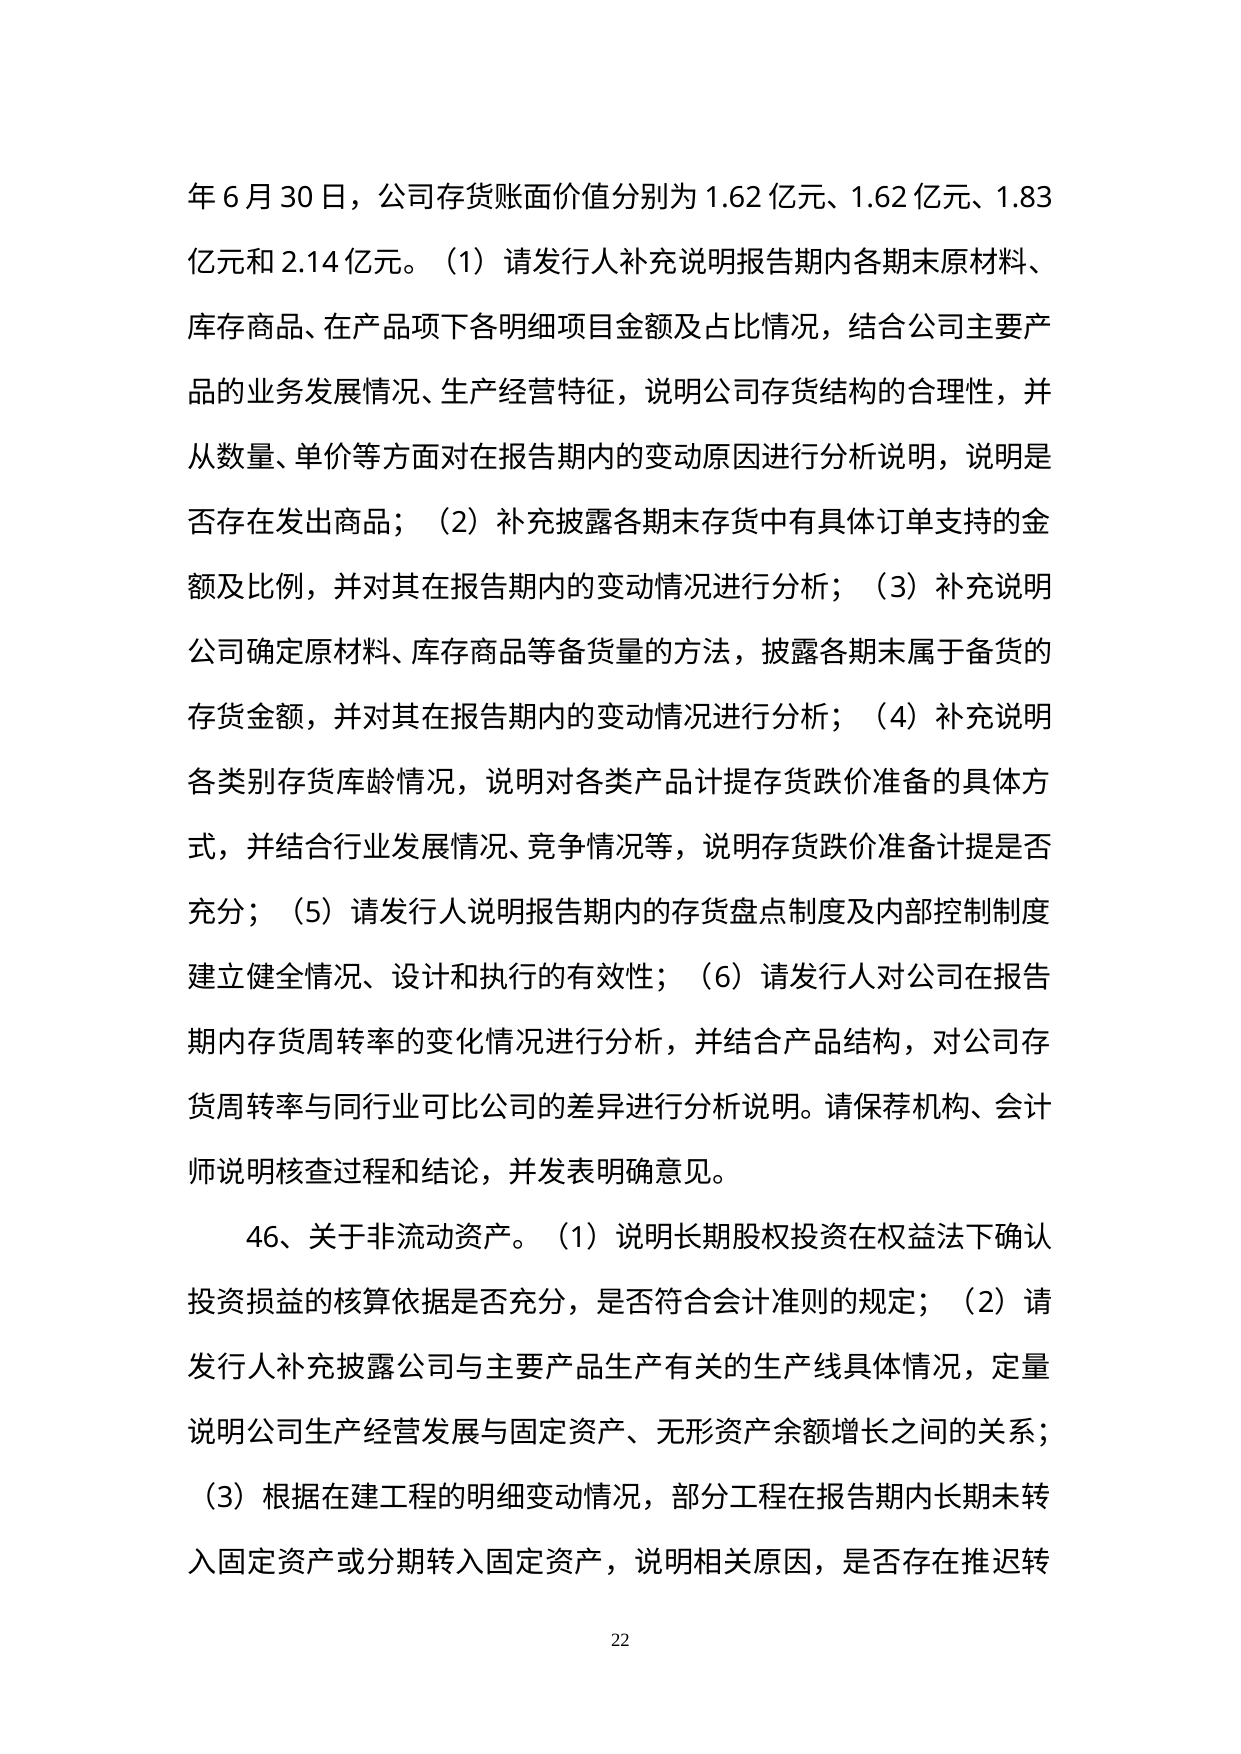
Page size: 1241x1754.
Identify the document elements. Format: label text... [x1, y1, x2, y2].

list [187, 162, 1053, 227]
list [187, 1332, 1053, 1592]
list 招股说明书披露，2014年末、2015年末、2016年末、2017年6月30日，公司存货账面价值分别为1.62亿元、1.62亿元、1.83亿元和2.14亿元。（1）请发行人补充说明报告期内各期末原材料、库存商品、在产品项下各明细项目金额及占比情况，结合公司主要产品的业务发展情况、生产经营特征，说明公司存货结构的合理性，并从数量、单价等方面对在报告期内的变动原因进行分析说明，说明是否存在发出商品；（2）补充披露各期末存货中有具体订单支持的金额及比例，并对其在报告期内的变动情况进行分析；（3）补充说明公司确定原材料、库存商品等备货量的方法，披露各期末属于备货的存货金额，并对其在报告期内的变动情况进行分析；（4）补充说明各类别存货库龄情况，说明对各类产品计提存货跌价准备的具体方式，并结合行业发展情况、竞争情况等，说明存货跌价准备计提是否充分；（5）请发行人说明报告期内的存货盘点制度及内部控制制度建立健全情况、设计和执行的有效性；（6）请发行人对公司在报告期内存货周转率的变化情况进行分析，并结合产品结构，对公司存货周转率与同行业可比公司的差异进行分析说明。请保荐机构、会计师说明核查过程和结论，并发表明确意见。 [187, 227, 1053, 1332]
